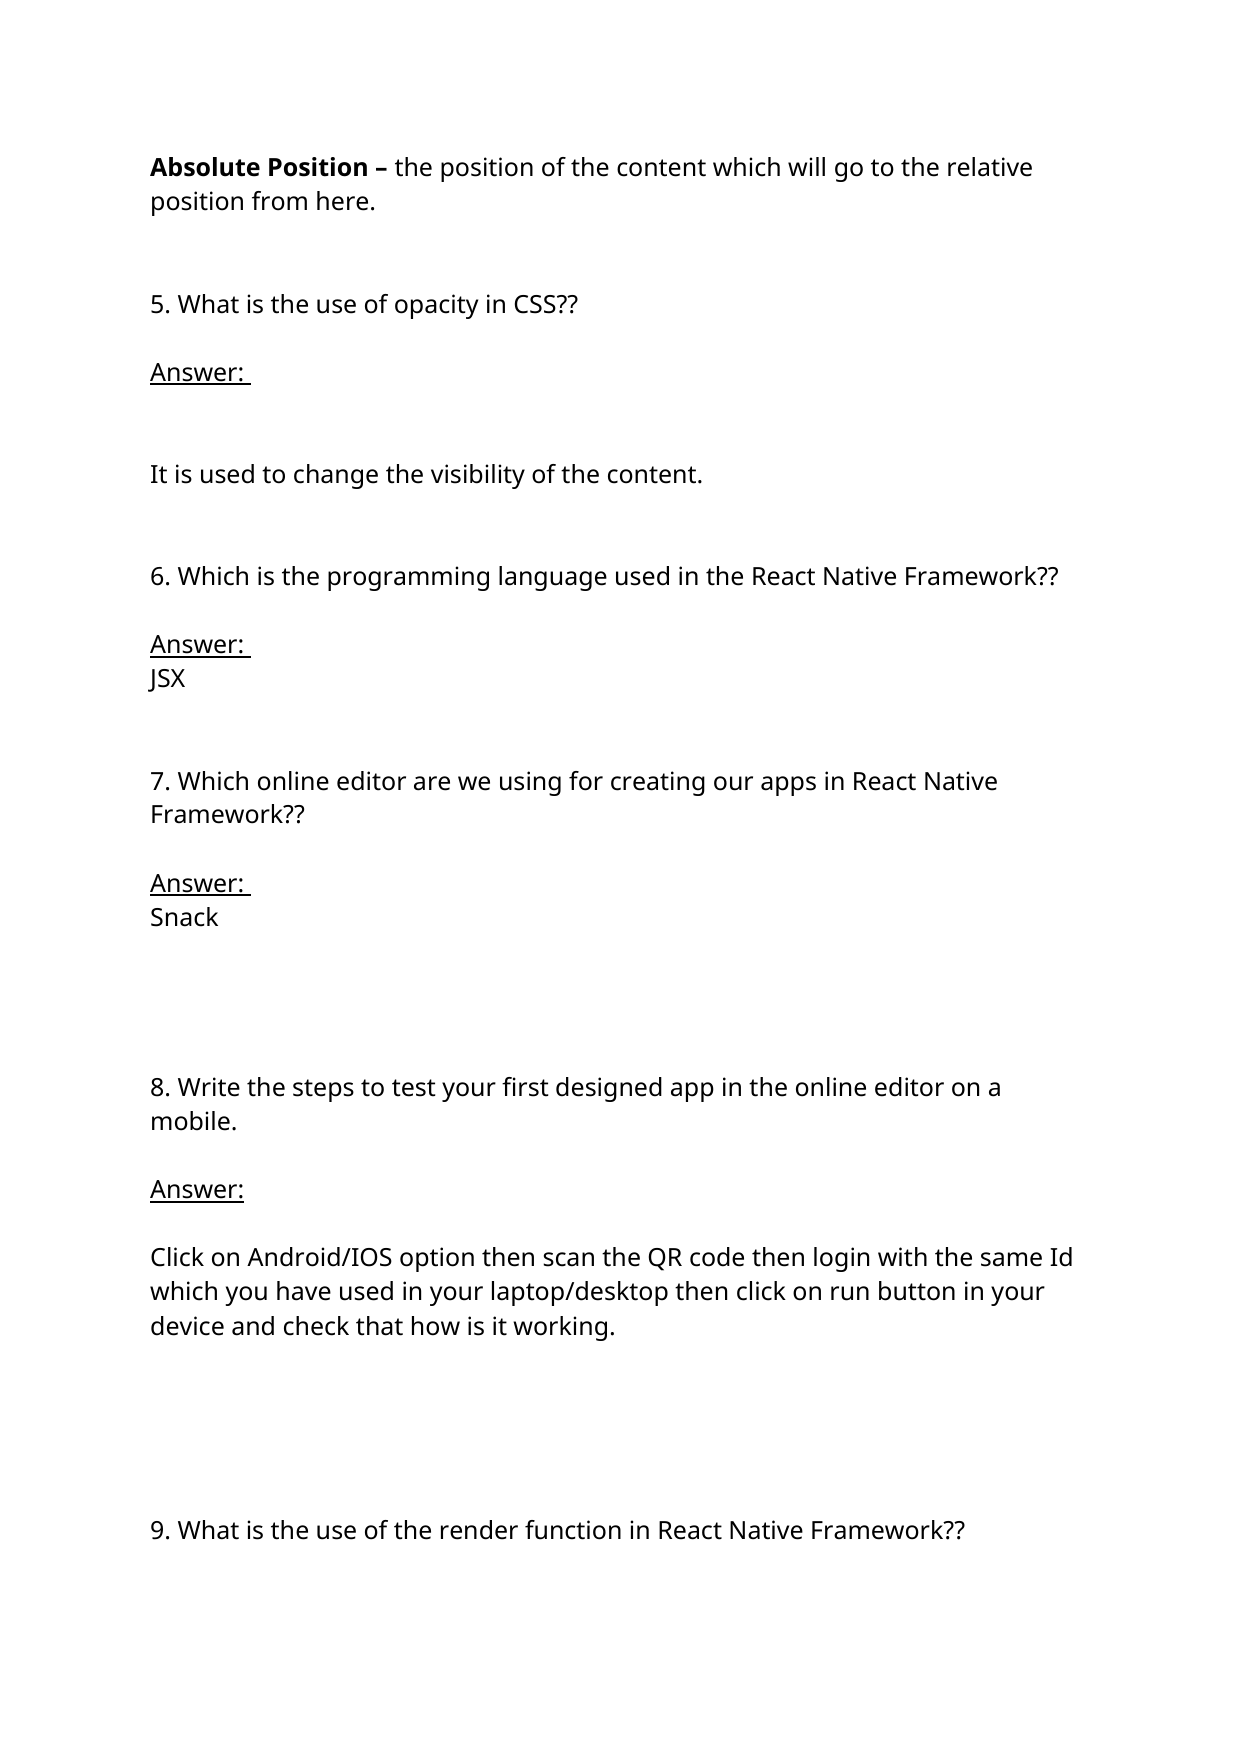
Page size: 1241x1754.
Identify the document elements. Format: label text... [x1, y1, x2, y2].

text It is used to change the visibility of the content. [150, 457, 1090, 491]
text Click on Android/IOS option then scan the QR code then login with the same Id which you have used in your laptop/desktop then click on run button in your device and check that how is it working. [150, 1240, 1090, 1342]
text Absolute Position – the position of the content which will go to the relative position from here. [150, 150, 1090, 218]
text Answer: [150, 1172, 1090, 1206]
text Answer: [150, 865, 1090, 899]
text Snack [150, 899, 1090, 933]
text 6. Which is the programming language used in the React Native Framework?? [150, 559, 1090, 593]
text 7. Which online editor are we using for creating our apps in React Native Framework?? [150, 763, 1090, 831]
text 9. What is the use of the render function in React Native Framework?? [150, 1512, 1090, 1547]
text 5. What is the use of opacity in CSS?? [150, 286, 1090, 320]
text JSX [150, 661, 1090, 695]
text Answer: [150, 627, 1090, 661]
text 8. Write the steps to test your first designed app in the online editor on a mobile. [150, 1070, 1090, 1138]
text Answer: [150, 354, 1090, 388]
